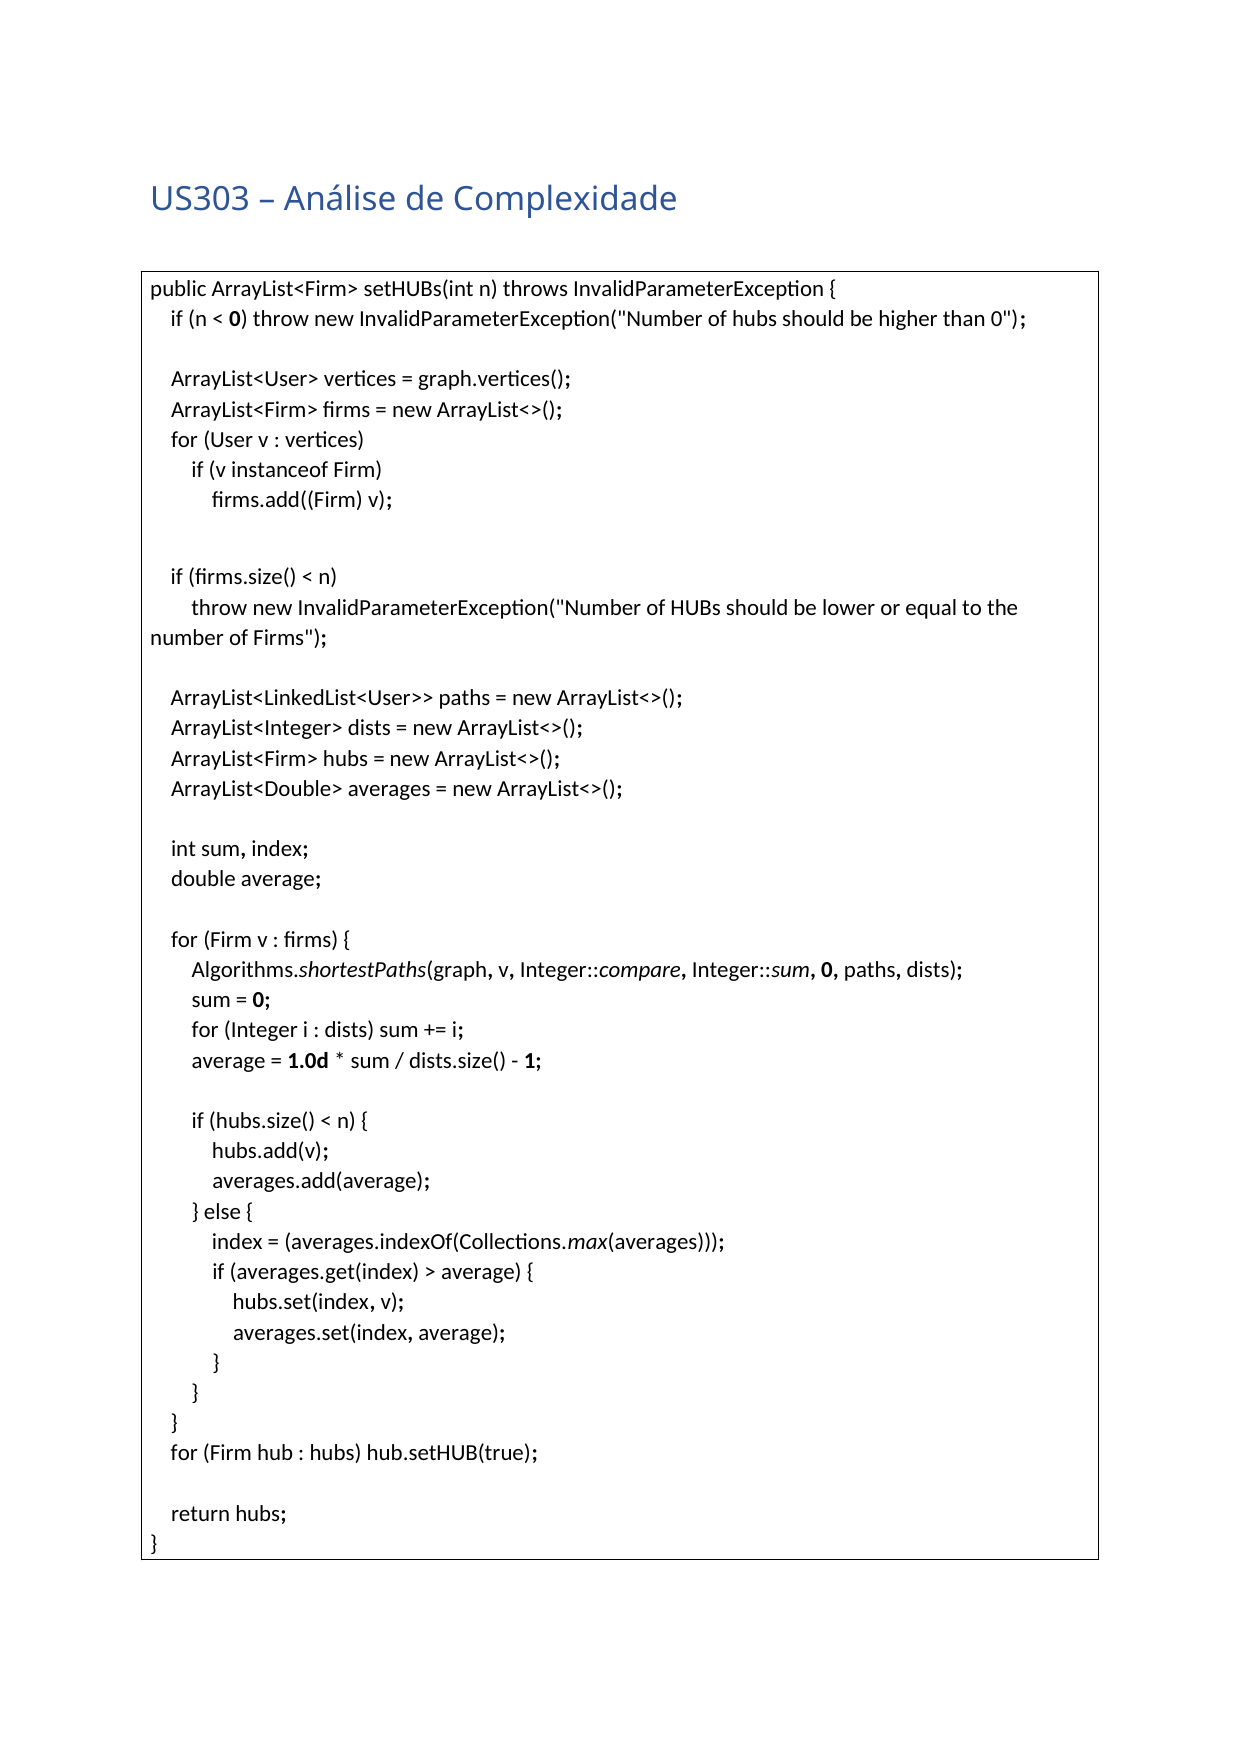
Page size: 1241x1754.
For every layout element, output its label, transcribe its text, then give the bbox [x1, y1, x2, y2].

text public ArrayList<Firm> setHUBs(int n) throws InvalidParameterException { if (n < 0) throw new InvalidParameterException("Number of hubs should be higher than 0"); ArrayList<User> vertices = graph.vertices(); ArrayList<Firm> firms = new ArrayList<>(); for (User v : vertices) if (v instanceof Firm) firms.add((Firm) v); [142, 272, 1098, 513]
text if (firms.size() < n) throw new InvalidParameterException("Number of HUBs should be lower or equal to the number of Firms"); ArrayList<LinkedList<User>> paths = new ArrayList<>(); ArrayList<Integer> dists = new ArrayList<>(); ArrayList<Firm> hubs = new ArrayList<>(); ArrayList<Double> averages = new ArrayList<>(); int sum, index; double average; for (Firm v : firms) { Algorithms.shortestPaths(graph, v, Integer::compare, Integer::sum, 0, paths, dists); sum = 0; for (Integer i : dists) sum += i; average = 1.0d * sum / dists.size() - 1; if (hubs.size() < n) { hubs.add(v); averages.add(average); } else { index = (averages.indexOf(Collections.max(averages))); if (averages.get(index) > average) { hubs.set(index, v); averages.set(index, average); } } } for (Firm hub : hubs) hub.setHUB(true); return hubs; } [142, 529, 1098, 1559]
subtitle US303 – Análise de Complexidade [150, 175, 1090, 220]
